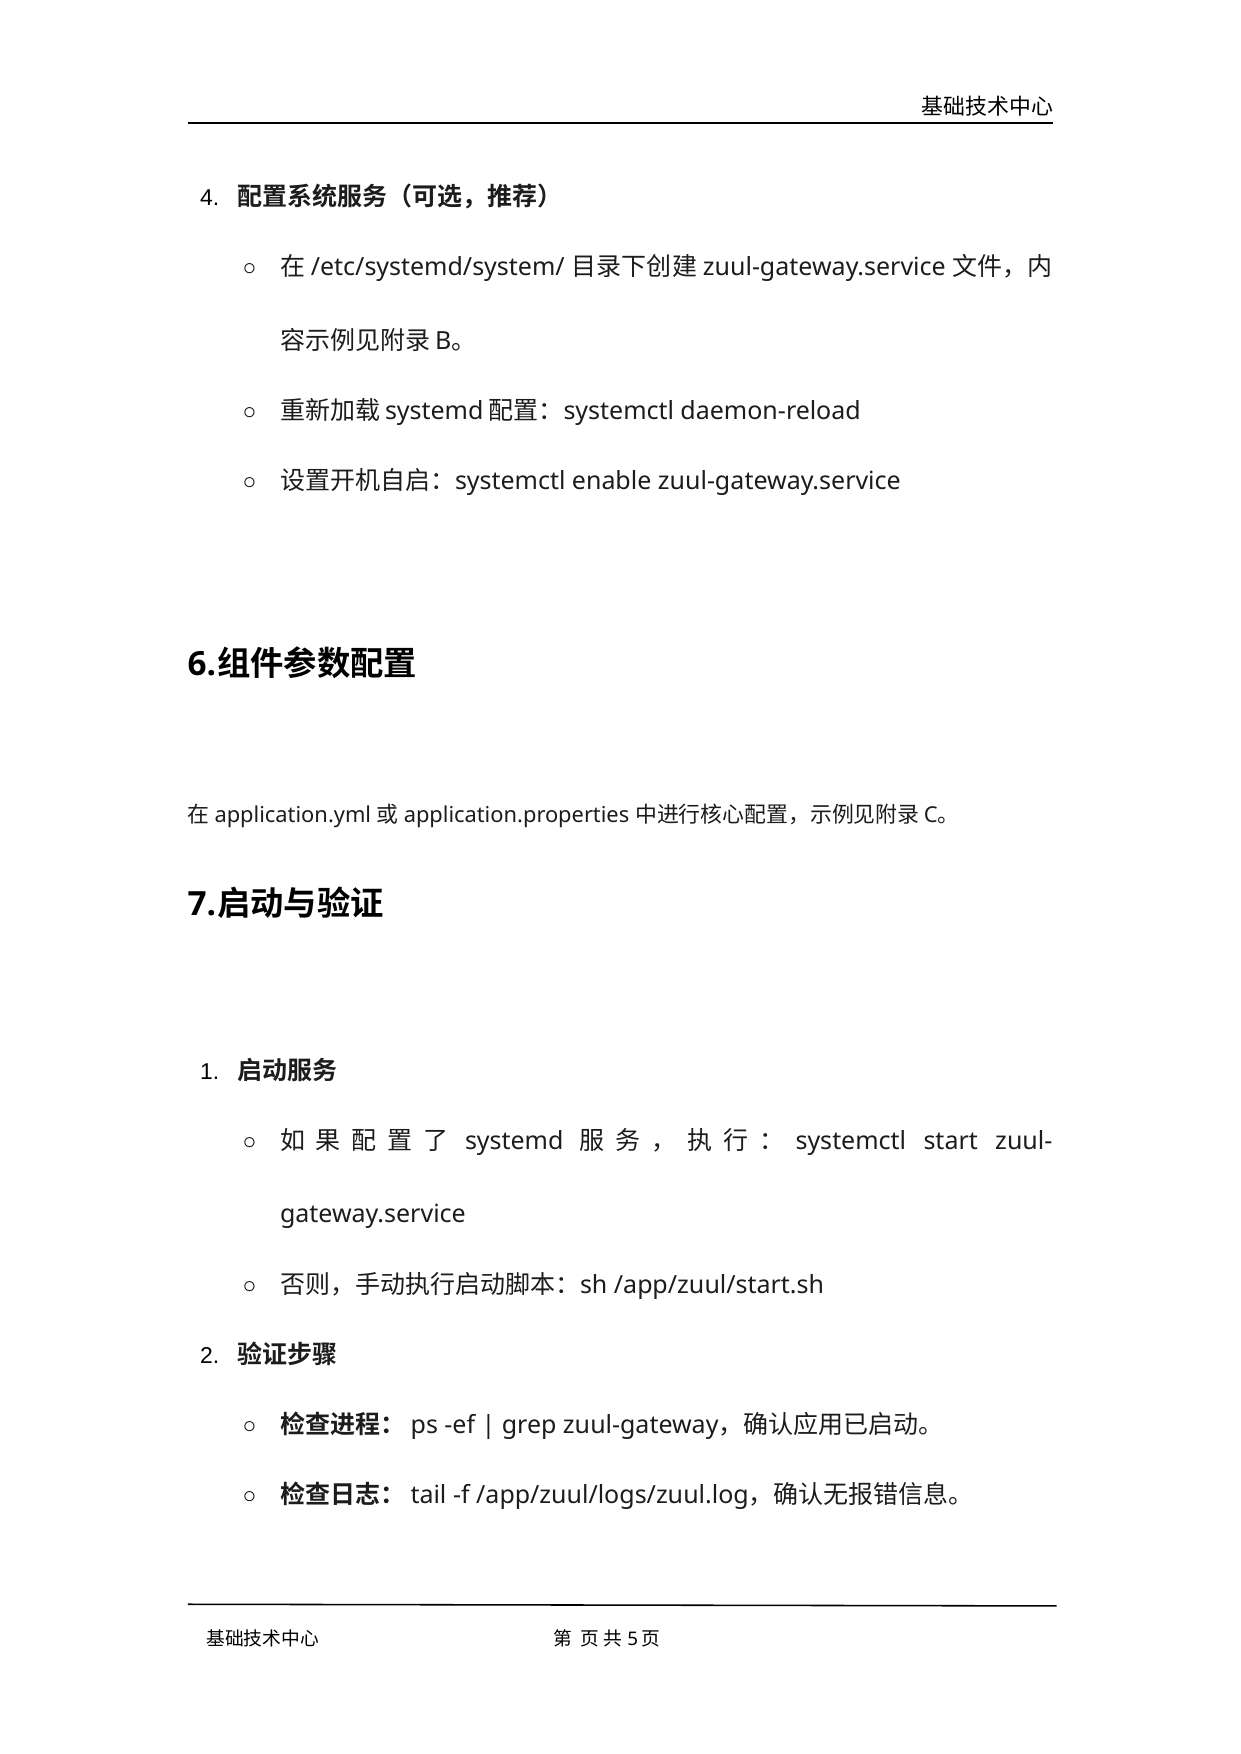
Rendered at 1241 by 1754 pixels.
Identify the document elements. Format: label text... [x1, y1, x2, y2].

list 启动服务 [200, 1036, 1053, 1101]
list 如果配置了systemd服务，执行：systemctl start zuul-gateway.service [242, 1106, 1053, 1246]
list 验证步骤 [200, 1320, 1053, 1385]
text 在 application.yml 或 application.properties 中进行核心配置，示例见附录C。 [187, 797, 1053, 829]
list 否则，手动执行启动脚本：sh /app/zuul/start.sh [242, 1250, 1053, 1315]
subtitle 启动与验证 [187, 869, 1053, 934]
list 配置系统服务（可选，推荐） [200, 162, 1053, 227]
list 检查进程： ps -ef | grep zuul-gateway，确认应用已启动。 [242, 1390, 1053, 1455]
list 在 /etc/systemd/system/ 目录下创建 zuul-gateway.service 文件，内容示例见附录B。 [242, 232, 1053, 371]
list 检查日志： tail -f /app/zuul/logs/zuul.log，确认无报错信息。 [242, 1460, 1053, 1525]
list 重新加载systemd配置：systemctl daemon-reload [242, 376, 1053, 441]
list 设置开机自启：systemctl enable zuul-gateway.service [242, 446, 1053, 511]
subtitle 组件参数配置 [187, 629, 1053, 694]
